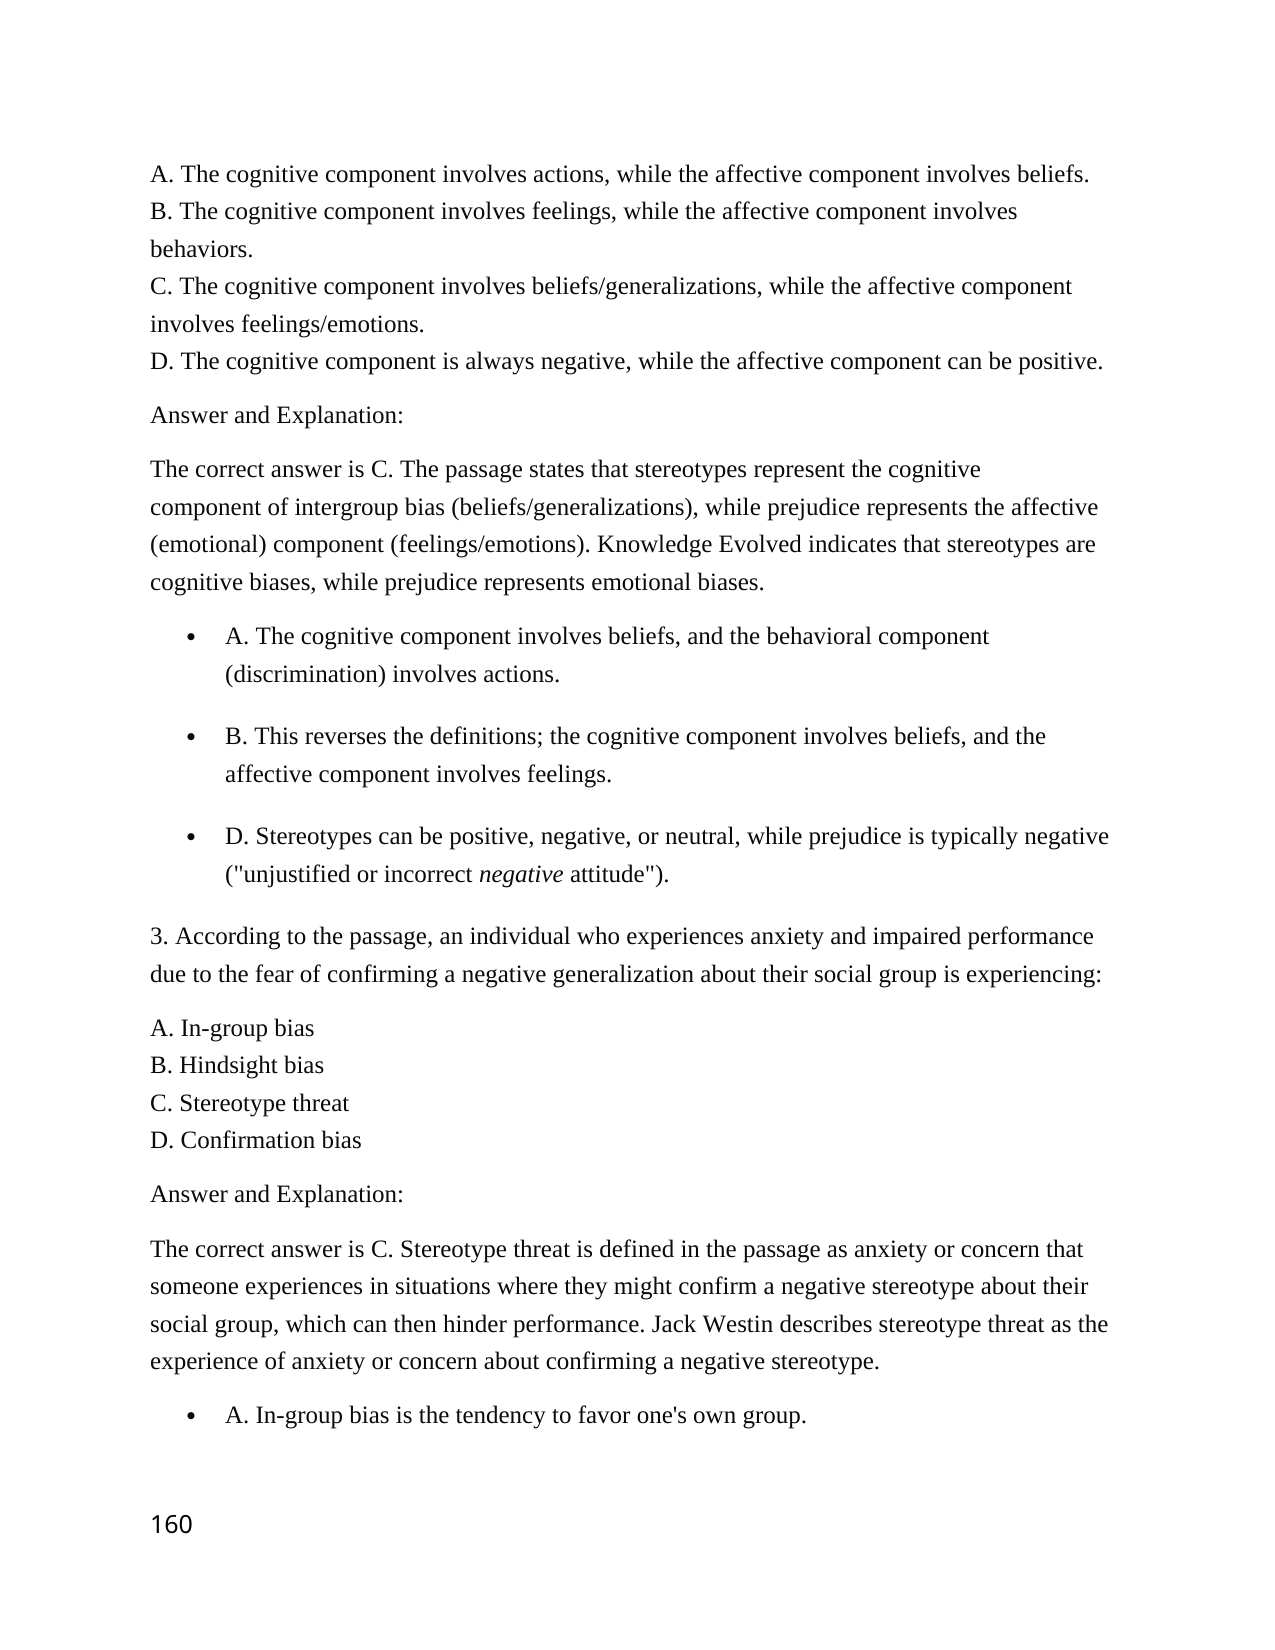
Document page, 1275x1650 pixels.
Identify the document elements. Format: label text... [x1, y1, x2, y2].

list A. The cognitive component involves beliefs, and the behavioral component (discrimination) involves actions. [187, 612, 1125, 687]
list B. This reverses the definitions; the cognitive component involves beliefs, and the affective component involves feelings. [187, 712, 1125, 787]
text Answer and Explanation: [150, 392, 1125, 429]
text 3. According to the passage, an individual who experiences anxiety and impaired performance due to the fear of confirming a negative generalization about their social group is experiencing: [150, 912, 1125, 987]
list A. In-group bias is the tendency to favor one's own group. [187, 1392, 1125, 1429]
text A. The cognitive component involves actions, while the affective component involves beliefs. B. The cognitive component involves feelings, while the affective component involves behaviors. C. The cognitive component involves beliefs/generalizations, while the affective component involves feelings/emotions. D. The cognitive component is always negative, while the affective component can be positive. [150, 150, 1125, 375]
list D. Stereotypes can be positive, negative, or neutral, while prejudice is typically negative ("unjustified or incorrect negative attitude"). [187, 812, 1125, 887]
text The correct answer is C. The passage states that stereotypes represent the cognitive component of intergroup bias (beliefs/generalizations), while prejudice represents the affective (emotional) component (feelings/emotions). Knowledge Evolved indicates that stereotypes are cognitive biases, while prejudice represents emotional biases. [150, 446, 1125, 596]
text Answer and Explanation: [150, 1171, 1125, 1208]
text The correct answer is C. Stereotype threat is defined in the passage as anxiety or concern that someone experiences in situations where they might confirm a negative stereotype about their social group, which can then hinder performance. Jack Westin describes stereotype threat as the experience of anxiety or concern about confirming a negative stereotype. [150, 1225, 1125, 1375]
text A. In-group bias B. Hindsight bias C. Stereotype threat D. Confirmation bias [150, 1004, 1125, 1154]
